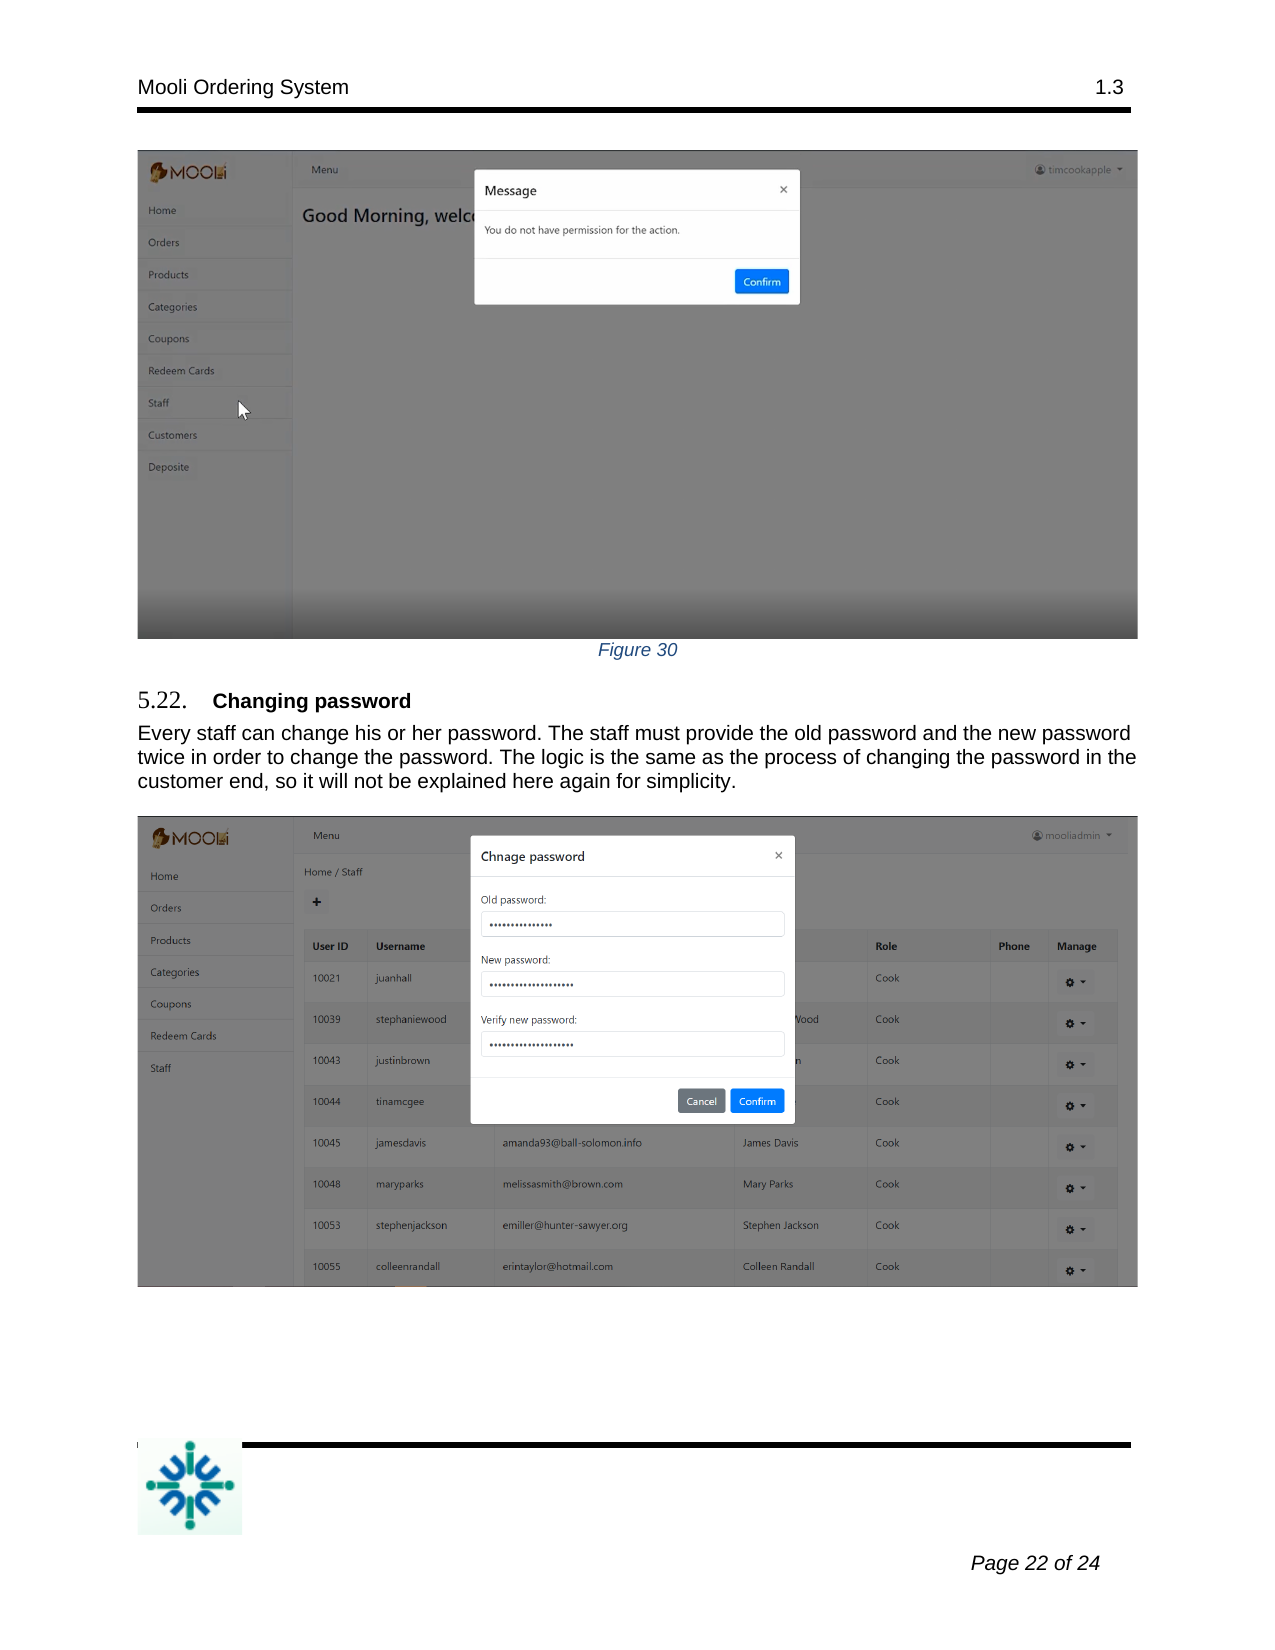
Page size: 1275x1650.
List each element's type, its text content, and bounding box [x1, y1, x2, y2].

picture [137, 1438, 243, 1535]
picture [137, 816, 1138, 1287]
text Every staff can change his or her password. The staff must provide the old password and the new password twice in order to change the password. The logic is the same as the process of changing the password in the customer end, so it will not be explained here again for simplicity. [137, 721, 1138, 792]
picture [137, 150, 1138, 639]
subtitle Changing password [137, 686, 1138, 714]
